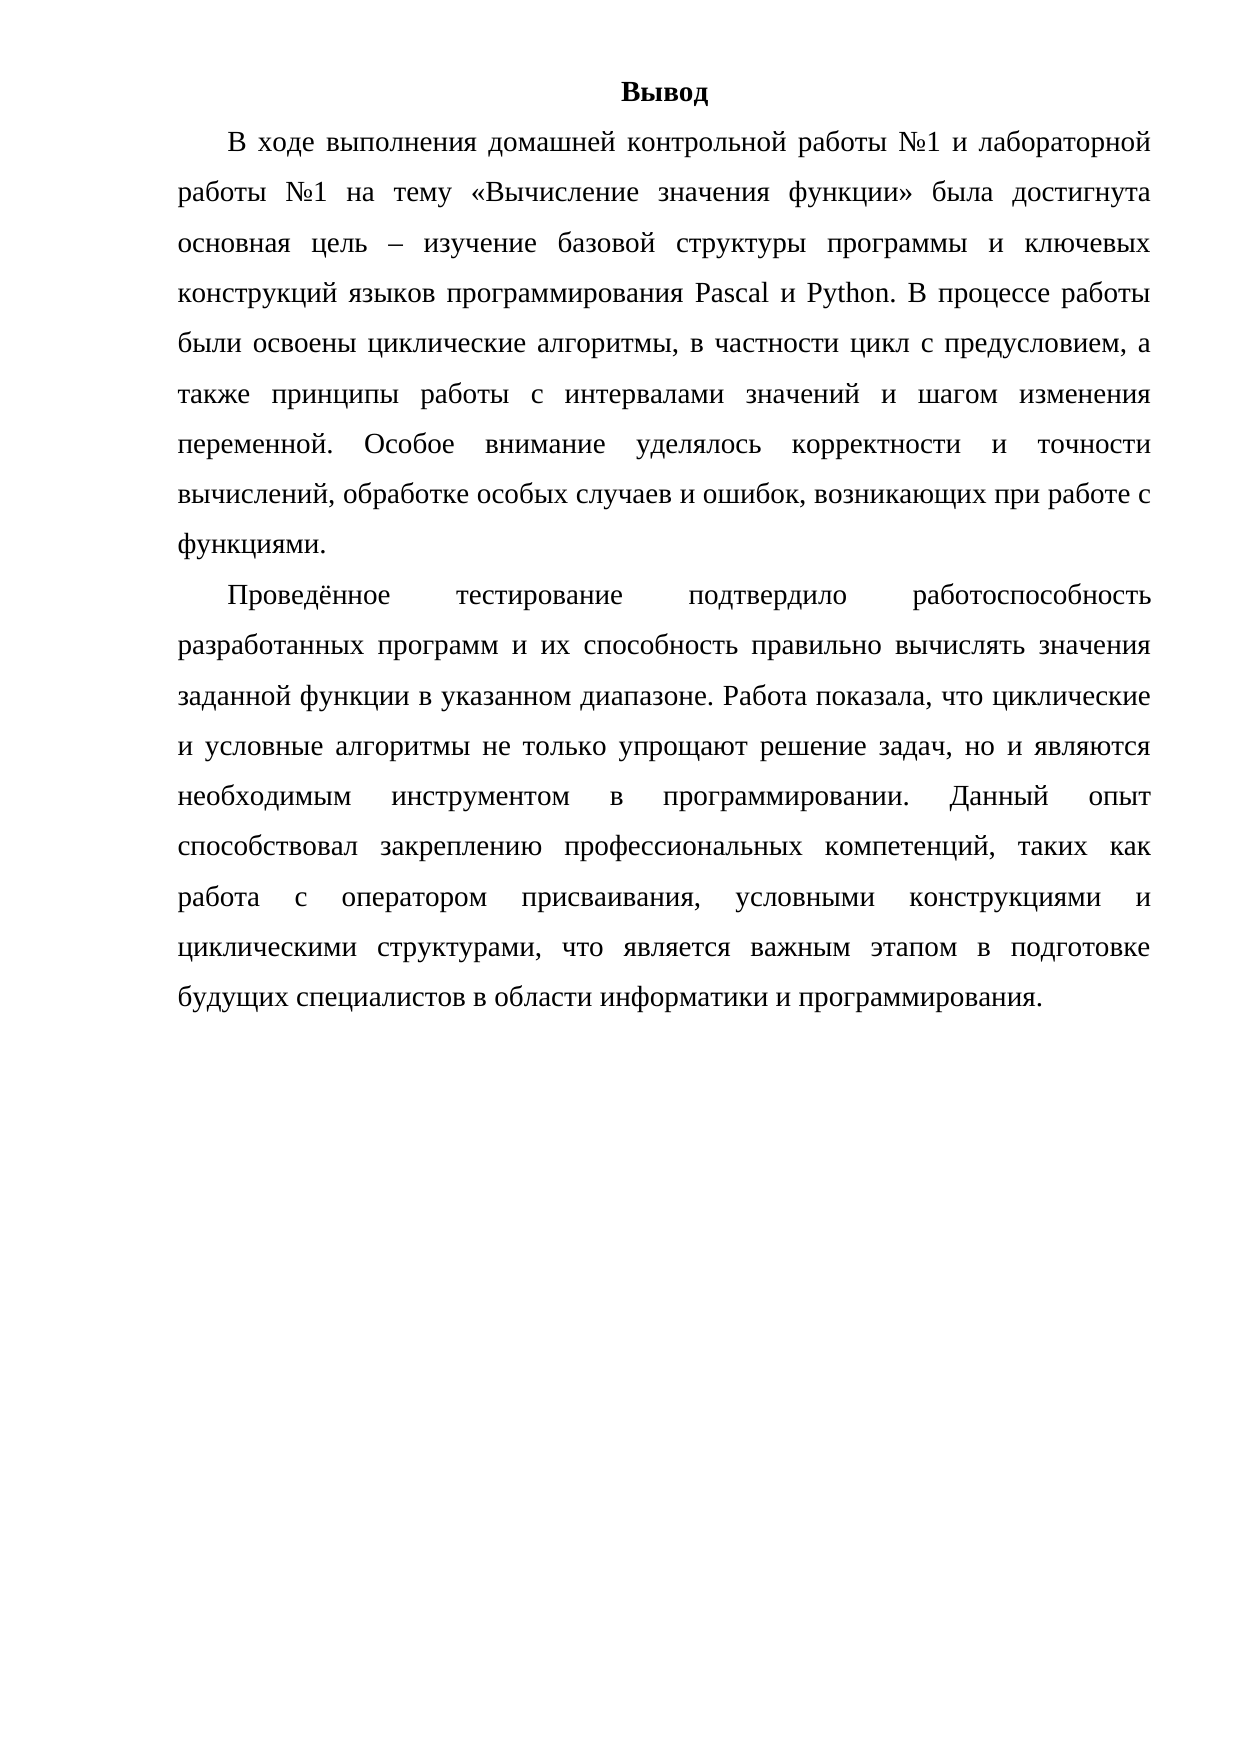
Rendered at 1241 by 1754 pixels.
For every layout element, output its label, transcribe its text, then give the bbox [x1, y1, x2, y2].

text Вывод [177, 74, 1152, 107]
text Проведённое тестирование подтвердило работоспособность разработанных программ и их способность правильно вычислять значения заданной функции в указанном диапазоне. Работа показала, что циклические и условные алгоритмы не только упрощают решение задач, но и являются необходимым инструментом в программировании. Данный опыт способствовал закреплению профессиональных компетенций, таких как работа с оператором присваивания, условными конструкциями и циклическими структурами, что является важным этапом в подготовке будущих специалистов в области информатики и программирования. [177, 577, 1152, 1013]
text В ходе выполнения домашней контрольной работы №1 и лабораторной работы №1 на тему «Вычисление значения функции» была достигнута основная цель – изучение базовой структуры программы и ключевых конструкций языков программирования Pascal и Python. В процессе работы были освоены циклические алгоритмы, в частности цикл с предусловием, а также принципы работы с интервалами значений и шагом изменения переменной. Особое внимание уделялось корректности и точности вычислений, обработке особых случаев и ошибок, возникающих при работе с функциями. [177, 124, 1152, 560]
